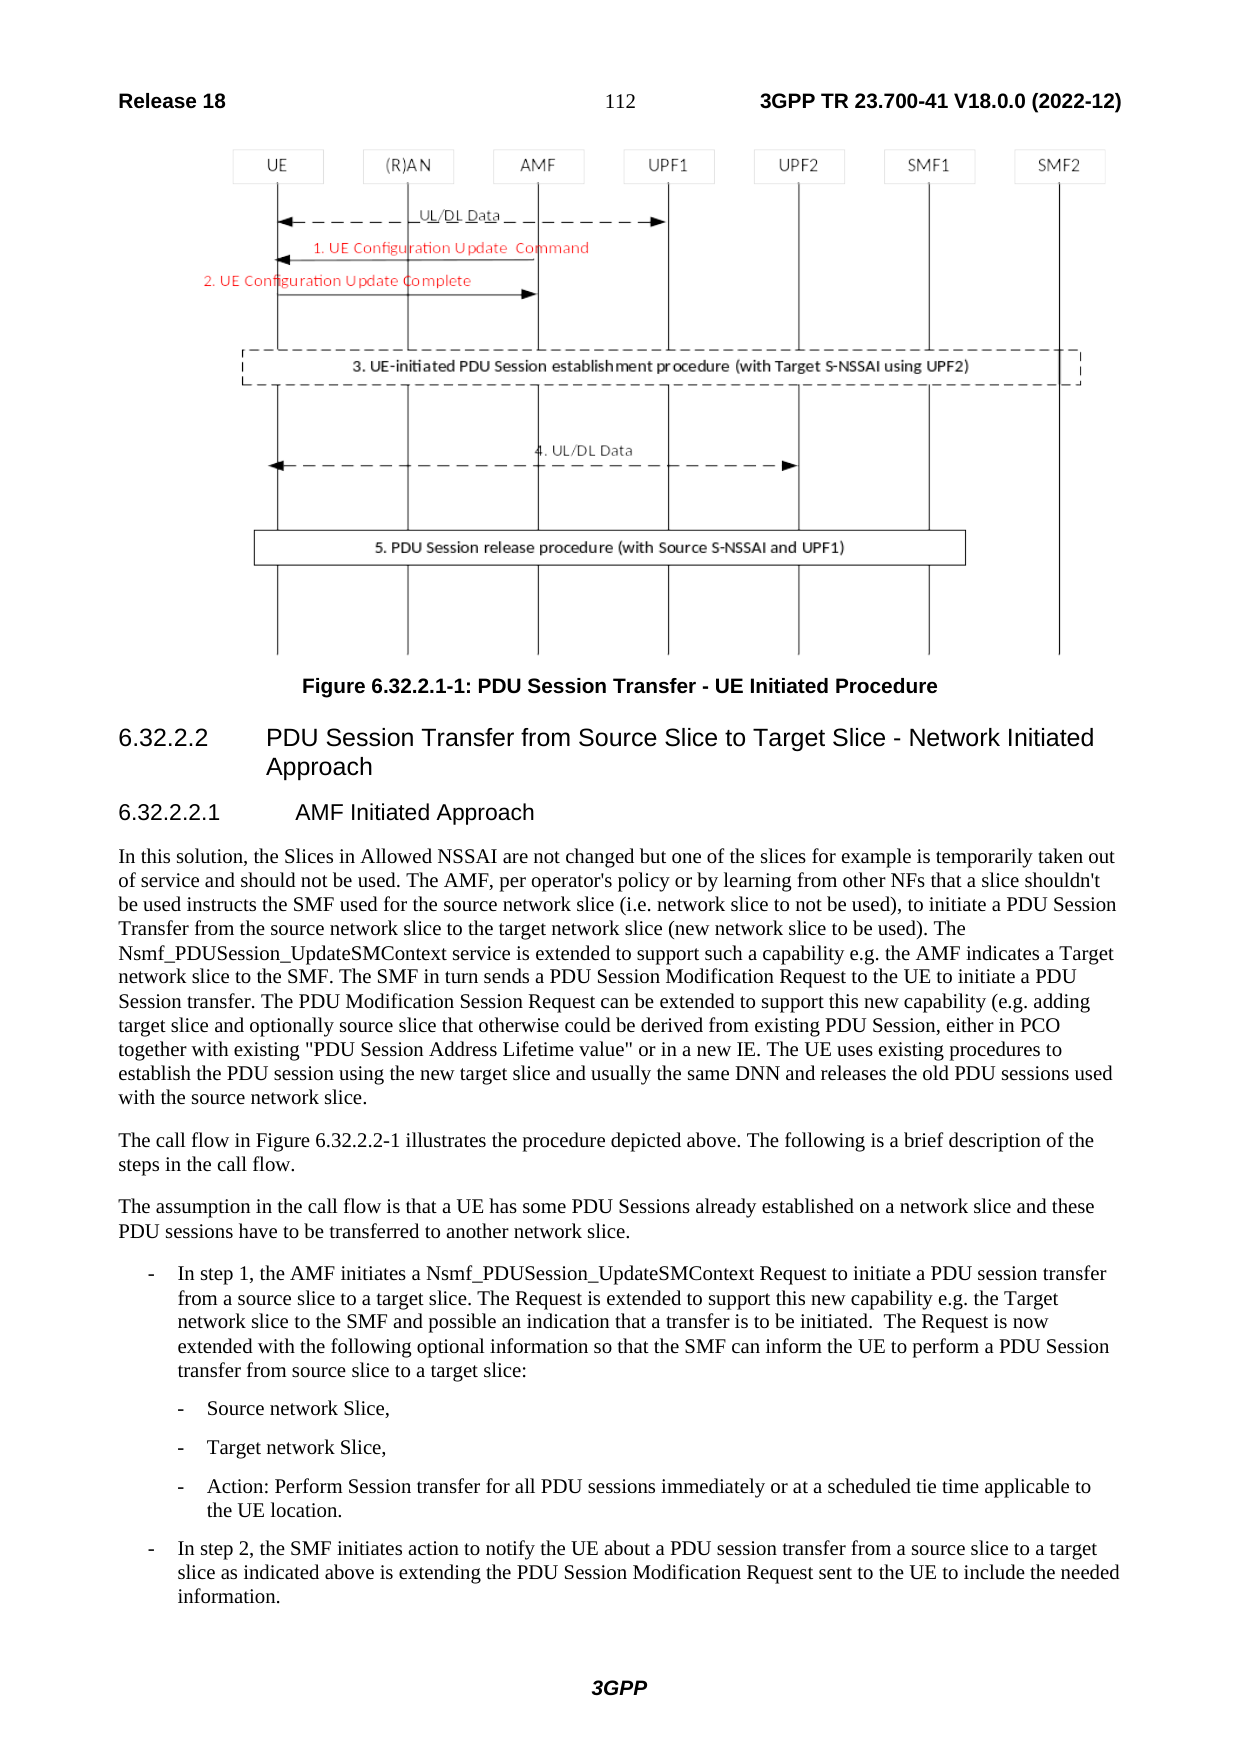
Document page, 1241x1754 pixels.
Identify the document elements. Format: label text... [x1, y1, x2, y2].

text The call flow in Figure 6.32.2.2-1 illustrates the procedure depicted above. The following is a brief description of the steps in the call flow. [118, 1128, 1122, 1176]
text - Source network Slice, [177, 1396, 1122, 1420]
text - In step 1, the AMF initiates a Nsmf_PDUSession_UpdateSMContext Request to initiate a PDU session transfer from a source slice to a target slice. The Request is extended to support this new capability e.g. the Target network slice to the SMF and possible an indication that a transfer is to be initiated. The Request is now extended with the following optional information so that the SMF can inform the UE to perform a PDU Session transfer from source slice to a target slice: [148, 1261, 1122, 1382]
text The assumption in the call flow is that a UE has some PDU Sessions already established on a network slice and these PDU sessions have to be transferred to another network slice. [118, 1194, 1122, 1243]
text In this solution, the Slices in Allowed NSSAI are not changed but one of the slices for example is temporarily taken out of service and should not be used. The AMF, per operator's policy or by learning from other NFs that a slice shouldn't be used instructs the SMF used for the source network slice (i.e. network slice to not be used), to initiate a PDU Session Transfer from the source network slice to the target network slice (new network slice to be used). The Nsmf_PDUSession_UpdateSMContext service is extended to support such a capability e.g. the AMF indicates a Target network slice to the SMF. The SMF in turn sends a PDU Session Modification Request to the UE to initiate a PDU Session transfer. The PDU Modification Session Request can be extended to support this new capability (e.g. adding target slice and optionally source slice that otherwise could be derived from existing PDU Session, either in PCO together with existing "PDU Session Address Lifetime value" or in a new IE. The UE uses existing procedures to establish the PDU session using the new target slice and usually the same DNN and releases the old PDU sessions used with the source network slice. [118, 844, 1122, 1109]
subtitle 6.32.2.2 PDU Session Transfer from Source Slice to Target Slice - Network Initiated Approach [118, 723, 1122, 780]
text - Action: Perform Session transfer for all PDU sessions immediately or at a scheduled tie time applicable to the UE location. [177, 1473, 1122, 1522]
subtitle 6.32.2.2.1 AMF Initiated Approach [118, 799, 1122, 825]
text Figure 6.32.2.1-1: PDU Session Transfer - UE Initiated Procedure [118, 674, 1122, 698]
text - Target network Slice, [177, 1435, 1122, 1459]
text - In step 2, the SMF initiates action to notify the UE about a PDU session transfer from a source slice to a target slice as indicated above is extending the PDU Session Modification Request sent to the UE to include the needed information. [148, 1536, 1122, 1608]
